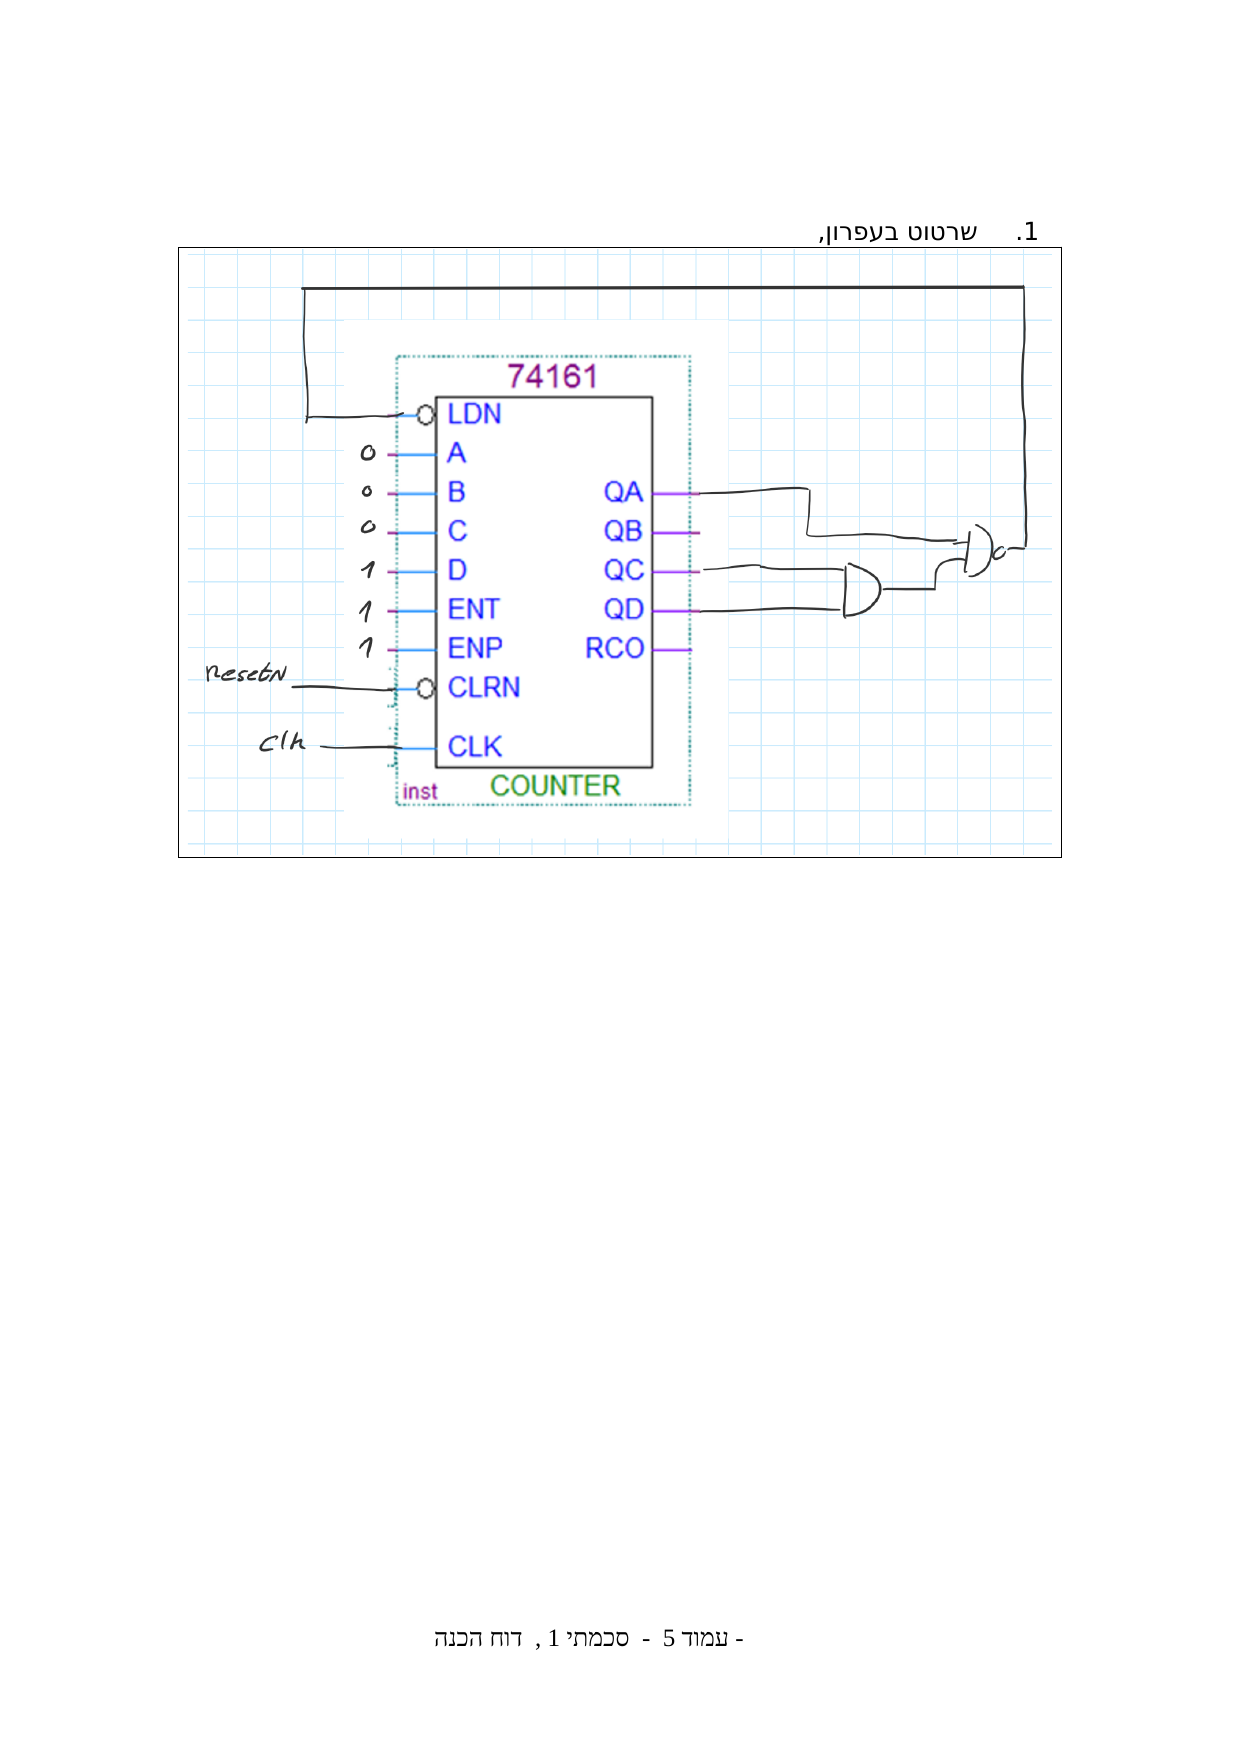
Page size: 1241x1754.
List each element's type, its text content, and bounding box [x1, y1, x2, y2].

picture [187, 249, 1052, 855]
list שרטוט בעפרון, [187, 217, 1015, 247]
